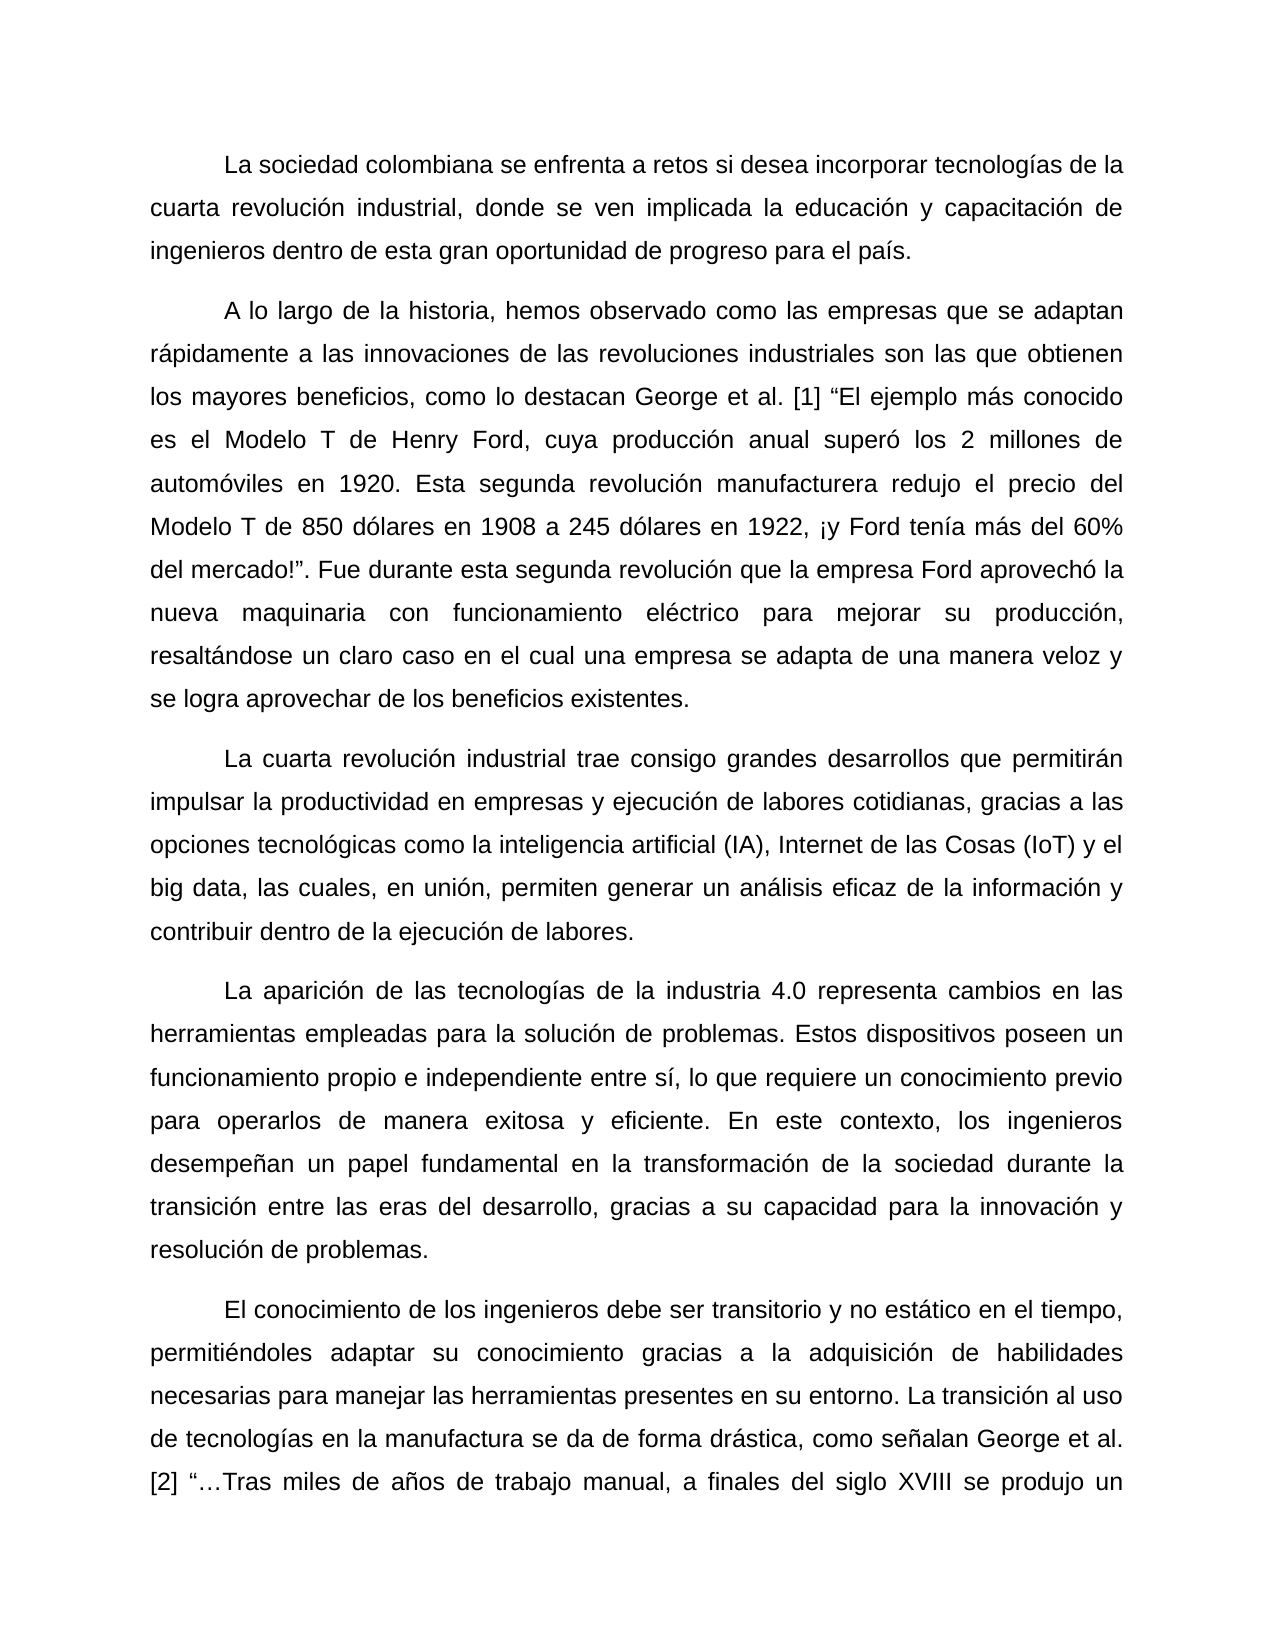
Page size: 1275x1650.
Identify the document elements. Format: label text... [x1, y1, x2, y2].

text La cuarta revolución industrial trae consigo grandes desarrollos que permitirán impulsar la productividad en empresas y ejecución de labores cotidianas, gracias a las opciones tecnológicas como la inteligencia artificial (IA), Internet de las Cosas (IoT) y el big data, las cuales, en unión, permiten generar un análisis eficaz de la información y contribuir dentro de la ejecución de labores. [150, 744, 1125, 945]
text A lo largo de la historia, hemos observado como las empresas que se adaptan rápidamente a las innovaciones de las revoluciones industriales son las que obtienen los mayores beneficios, como lo destacan George et al. [1] “El ejemplo más conocido es el Modelo T de Henry Ford, cuya producción anual superó los 2 millones de automóviles en 1920. Esta segunda revolución manufacturera redujo el precio del Modelo T de 850 dólares en 1908 a 245 dólares en 1922, ¡y Ford tenía más del 60% del mercado!”. Fue durante esta segunda revolución que la empresa Ford aprovechó la nueva maquinaria con funcionamiento eléctrico para mejorar su producción, resaltándose un claro caso en el cual una empresa se adapta de una manera veloz y se logra aprovechar de los beneficios existentes. [150, 296, 1125, 713]
text La sociedad colombiana se enfrenta a retos si desea incorporar tecnologías de la cuarta revolución industrial, donde se ven implicada la educación y capacitación de ingenieros dentro de esta gran oportunidad de progreso para el país. [150, 150, 1125, 265]
text La aparición de las tecnologías de la industria 4.0 representa cambios en las herramientas empleadas para la solución de problemas. Estos dispositivos poseen un funcionamiento propio e independiente entre sí, lo que requiere un conocimiento previo para operarlos de manera exitosa y eficiente. En este contexto, los ingenieros desempeñan un papel fundamental en la transformación de la sociedad durante la transición entre las eras del desarrollo, gracias a su capacidad para la innovación y resolución de problemas. [150, 976, 1125, 1264]
